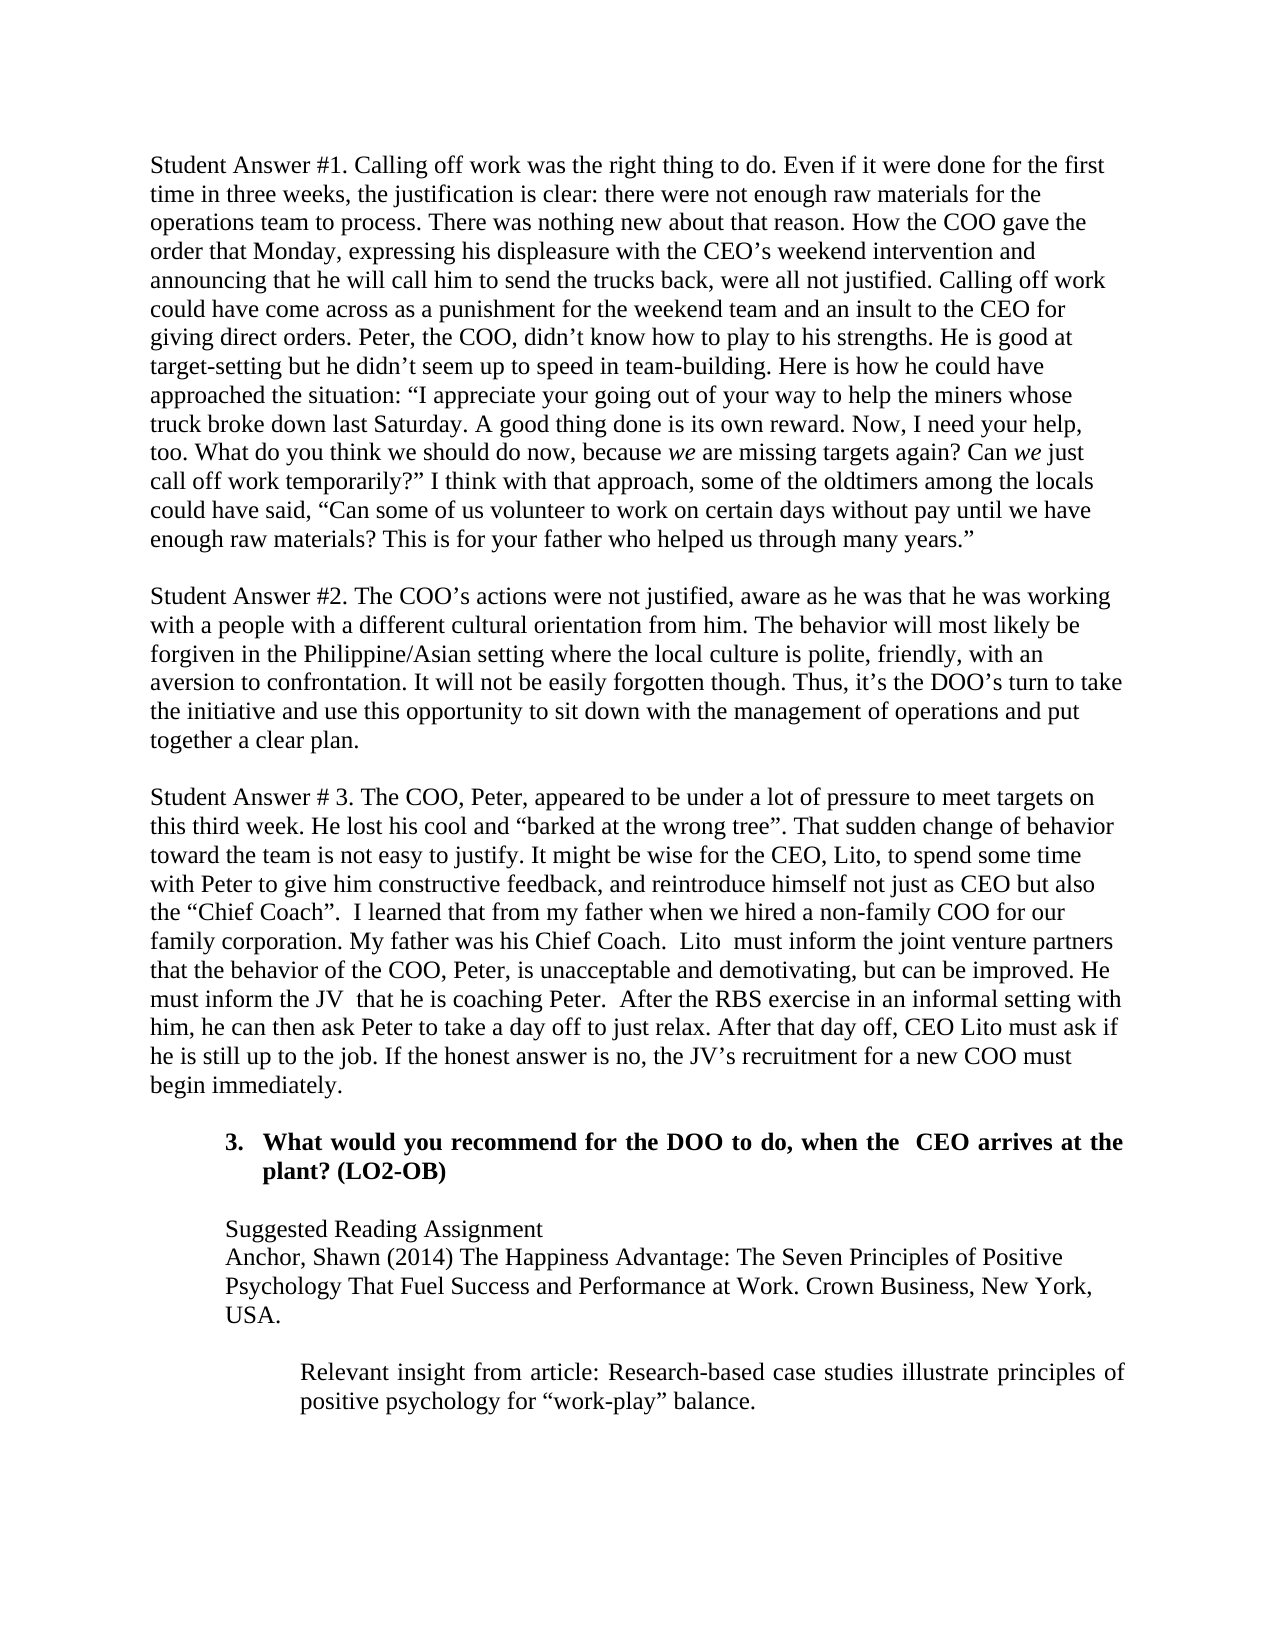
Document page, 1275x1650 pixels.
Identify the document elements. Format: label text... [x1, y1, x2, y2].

list Student Answer #1. Calling off work was the right thing to do. Even if it were done for the first time in three weeks, the justification is clear: there were not enough raw materials for the operations team to process. There was nothing new about that reason. How the COO gave the order that Monday, expressing his displeasure with the CEO’s weekend intervention and announcing that he will call him to send the trucks back, were all not justified. Calling off work could have come across as a punishment for the weekend team and an insult to the CEO for giving direct orders. Peter, the COO, didn’t know how to play to his strengths. He is good at target-setting but he didn’t seem up to speed in team-building. Here is how he could have approached the situation: “I appreciate your going out of your way to help the miners whose truck broke down last Saturday. A good thing done is its own reward. Now, I need your help, too. What do you think we should do now, because we are missing targets again? Can we just call off work temporarily?” I think with that approach, some of the oldtimers among the locals could have said, “Can some of us volunteer to work on certain days without pay until we have enough raw materials? This is for your father who helped us through many years.” [150, 150, 1125, 552]
text Anchor, Shawn (2014) The Happiness Advantage: The Seven Principles of Positive Psychology That Fuel Success and Performance at Work. Crown Business, New York, USA. [225, 1242, 1125, 1329]
text Suggested Reading Assignment [225, 1214, 1125, 1242]
list Student Answer #2. The COO’s actions were not justified, aware as he was that he was working with a people with a different cultural orientation from him. The behavior will most likely be forgiven in the Philippine/Asian setting where the local culture is polite, friendly, with an aversion to confrontation. It will not be easily forgotten though. Thus, it’s the DOO’s turn to take the initiative and use this opportunity to sit down with the management of operations and put together a clear plan. [150, 581, 1125, 754]
list What would you recommend for the DOO to do, when the CEO arrives at the plant? (LO2-OB) [225, 1127, 1125, 1185]
text Relevant insight from article: Research-based case studies illustrate principles of positive psychology for “work-play” balance. [300, 1357, 1125, 1415]
list Student Answer # 3. The COO, Peter, appeared to be under a lot of pressure to meet targets on this third week. He lost his cool and “barked at the wrong tree”. That sudden change of behavior toward the team is not easy to justify. It might be wise for the CEO, Lito, to spend some time with Peter to give him constructive feedback, and reintroduce himself not just as CEO but also the “Chief Coach”. I learned that from my father when we hired a non-family COO for our family corporation. My father was his Chief Coach. Lito must inform the joint venture partners that the behavior of the COO, Peter, is unacceptable and demotivating, but can be improved. He must inform the JV that he is coaching Peter. After the RBS exercise in an informal setting with him, he can then ask Peter to take a day off to just relax. After that day off, CEO Lito must ask if he is still up to the job. If the honest answer is no, the JV’s recruitment for a new COO must begin immediately. [150, 782, 1125, 1099]
